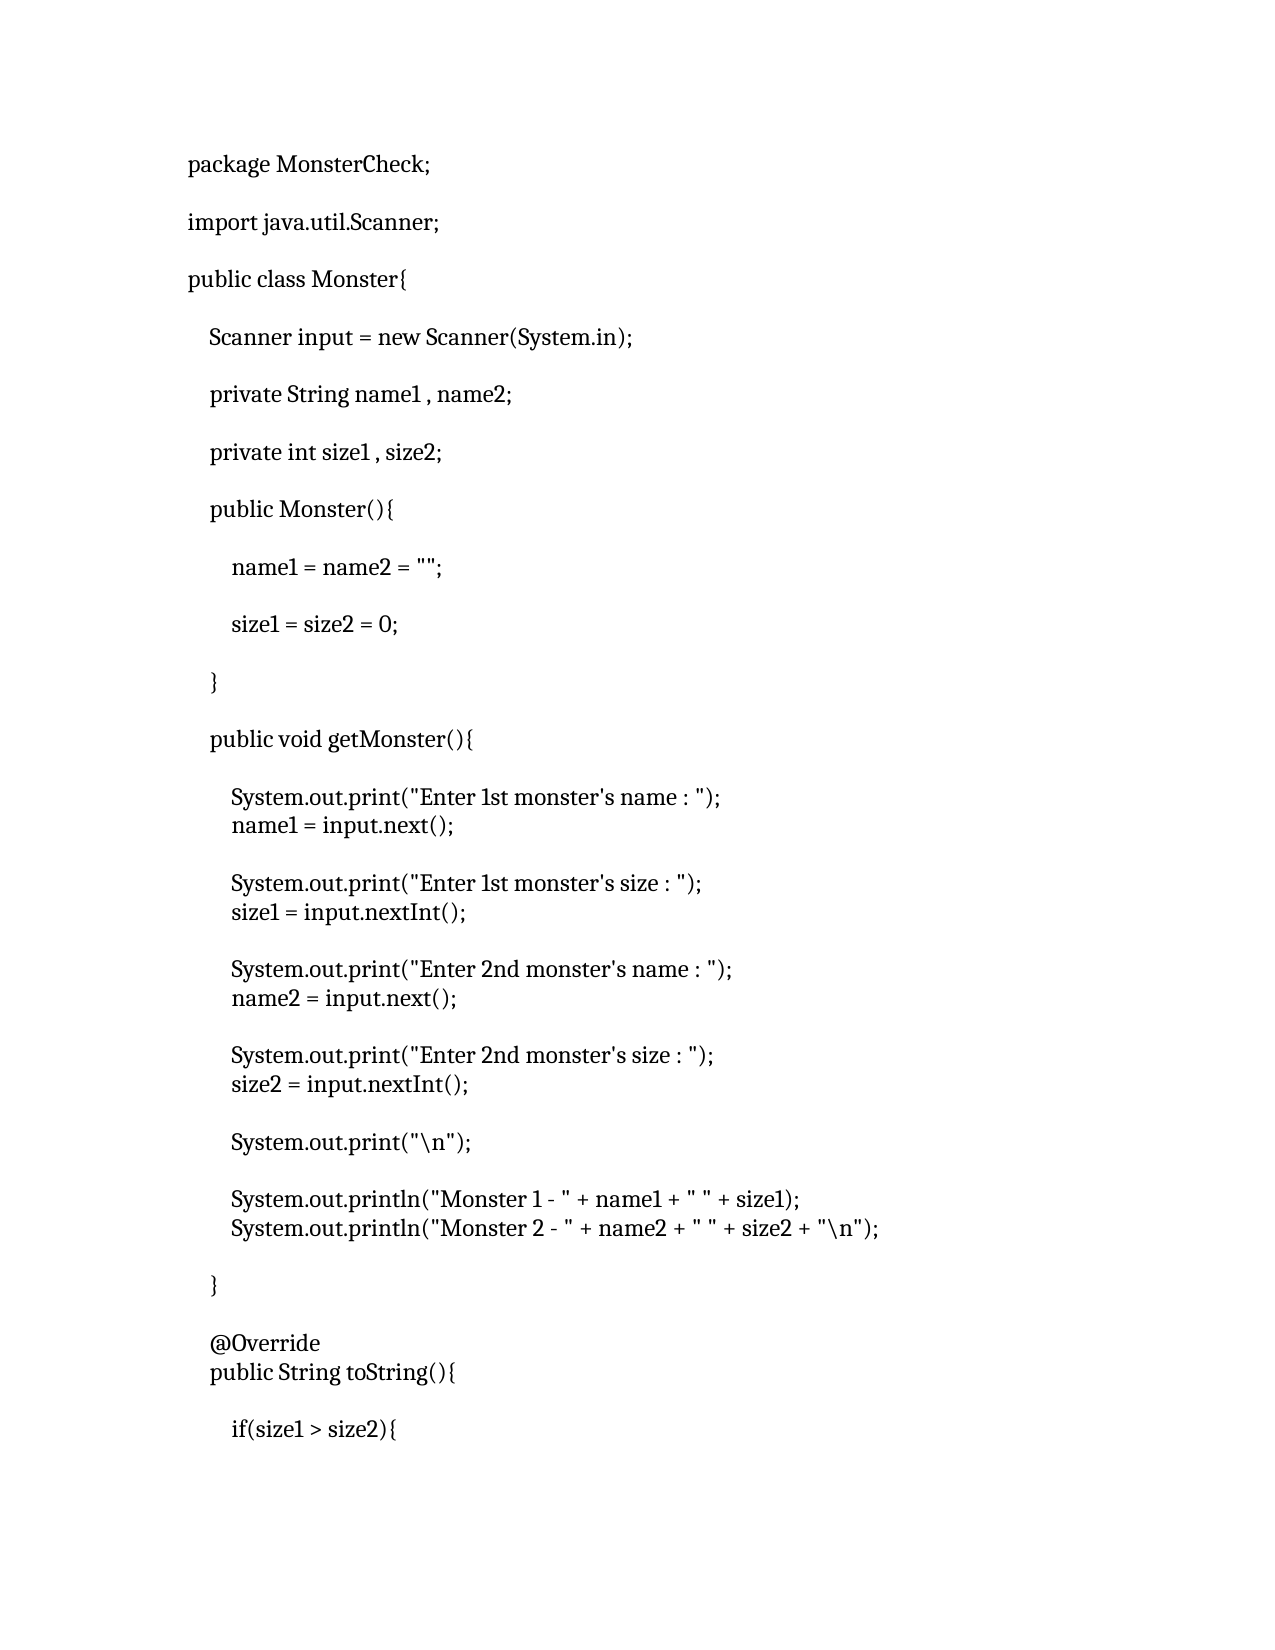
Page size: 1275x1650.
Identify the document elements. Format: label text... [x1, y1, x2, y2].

text Scanner input = new Scanner(System.in); [187, 322, 1087, 351]
text System.out.println("Monster 1 - " + name1 + " " + size1); [187, 1185, 1087, 1214]
text size2 = input.nextInt(); [187, 1070, 1087, 1099]
text size1 = size2 = 0; [187, 610, 1087, 639]
text public class Monster{ [187, 265, 1087, 294]
text System.out.print("Enter 2nd monster's name : "); [187, 955, 1087, 984]
text System.out.print("Enter 1st monster's size : "); [187, 869, 1087, 897]
text System.out.print("\n"); [187, 1127, 1087, 1156]
text if(size1 > size2){ [187, 1415, 1087, 1444]
text private String name1 , name2; [187, 380, 1087, 409]
text public void getMonster(){ [187, 725, 1087, 754]
text name1 = input.next(); [187, 811, 1087, 840]
text name1 = name2 = ""; [187, 552, 1087, 581]
text package MonsterCheck; [187, 150, 1087, 179]
text @Override [187, 1329, 1087, 1357]
text size1 = input.nextInt(); [187, 897, 1087, 926]
text name2 = input.next(); [187, 984, 1087, 1012]
text import java.util.Scanner; [187, 207, 1087, 236]
text } [187, 1271, 1087, 1300]
text public Monster(){ [187, 495, 1087, 524]
text System.out.println("Monster 2 - " + name2 + " " + size2 + "\n"); [187, 1214, 1087, 1242]
text } [187, 667, 1087, 696]
text System.out.print("Enter 2nd monster's size : "); [187, 1041, 1087, 1070]
text public String toString(){ [187, 1357, 1087, 1386]
text private int size1 , size2; [187, 437, 1087, 466]
text System.out.print("Enter 1st monster's name : "); [187, 782, 1087, 811]
